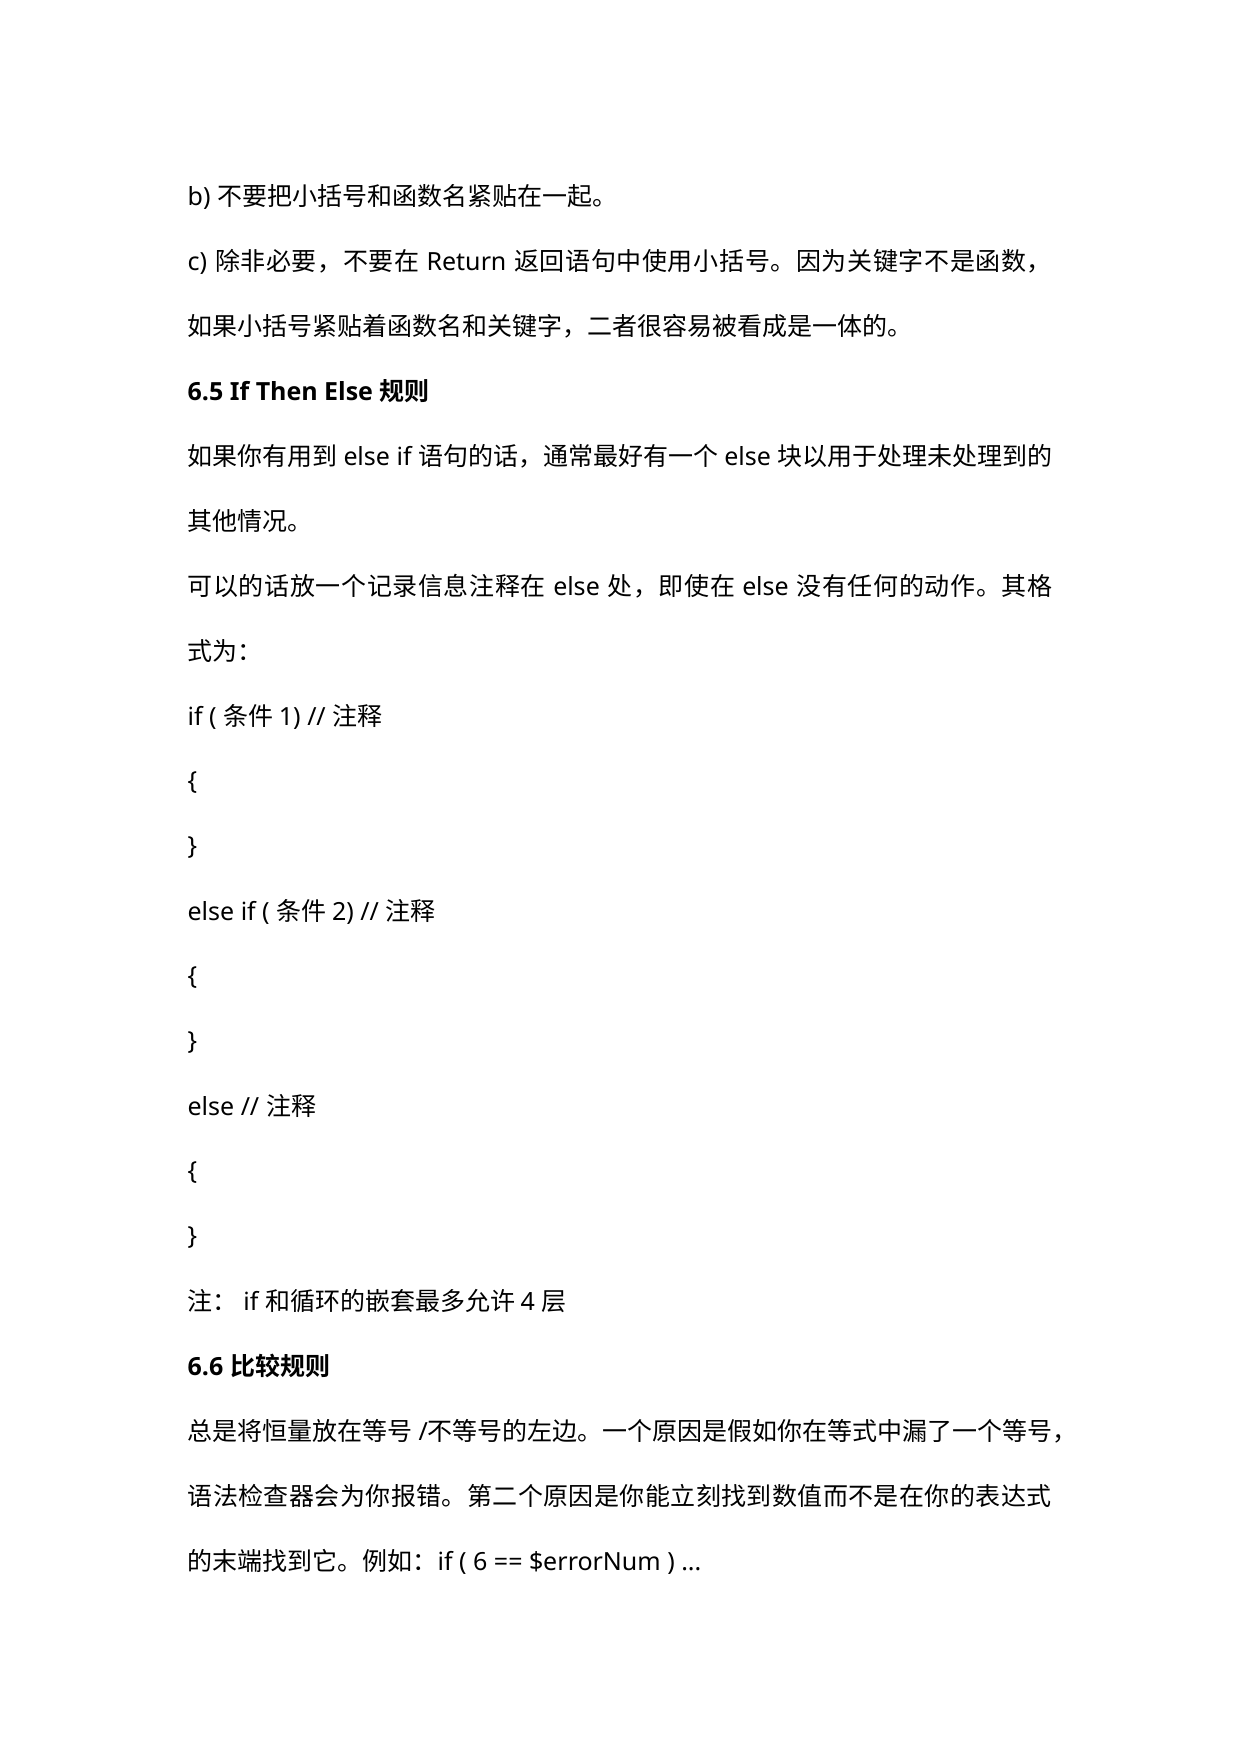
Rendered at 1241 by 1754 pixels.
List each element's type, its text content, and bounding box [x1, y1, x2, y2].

text if ( 条件 1) // 注释 [187, 682, 1053, 747]
text 可以的话放一个记录信息注释在 else 处，即使在 else 没有任何的动作。其格式为： [187, 552, 1053, 682]
text c) 除非必要，不要在 Return 返回语句中使用小括号。因为关键字不是函数，如果小括号紧贴着函数名和关键字，二者很容易被看成是一体的。 [187, 227, 1053, 357]
text else // 注释 [187, 1072, 1053, 1137]
text { [187, 747, 1053, 812]
text { [187, 942, 1053, 1007]
text b) 不要把小括号和函数名紧贴在一起。 [187, 162, 1053, 227]
text { [187, 1137, 1053, 1202]
text else if ( 条件 2) // 注释 [187, 877, 1053, 942]
text 总是将恒量放在等号 /不等号的左边。一个原因是假如你在等式中漏了一个等号，语法检查器会为你报错。第二个原因是你能立刻找到数值而不是在你的表达式的末端找到它。例如：if ( 6 == $errorNum ) ... [187, 1397, 1053, 1592]
text 注： if 和循环的嵌套最多允许 4 层 [187, 1267, 1053, 1332]
text 6.6 比较规则 [187, 1332, 1053, 1397]
text } [187, 1007, 1053, 1072]
text } [187, 812, 1053, 877]
text } [187, 1202, 1053, 1267]
text 如果你有用到 else if 语句的话，通常最好有一个 else 块以用于处理未处理到的其他情况。 [187, 422, 1053, 552]
text 6.5 If Then Else 规则 [187, 357, 1053, 422]
